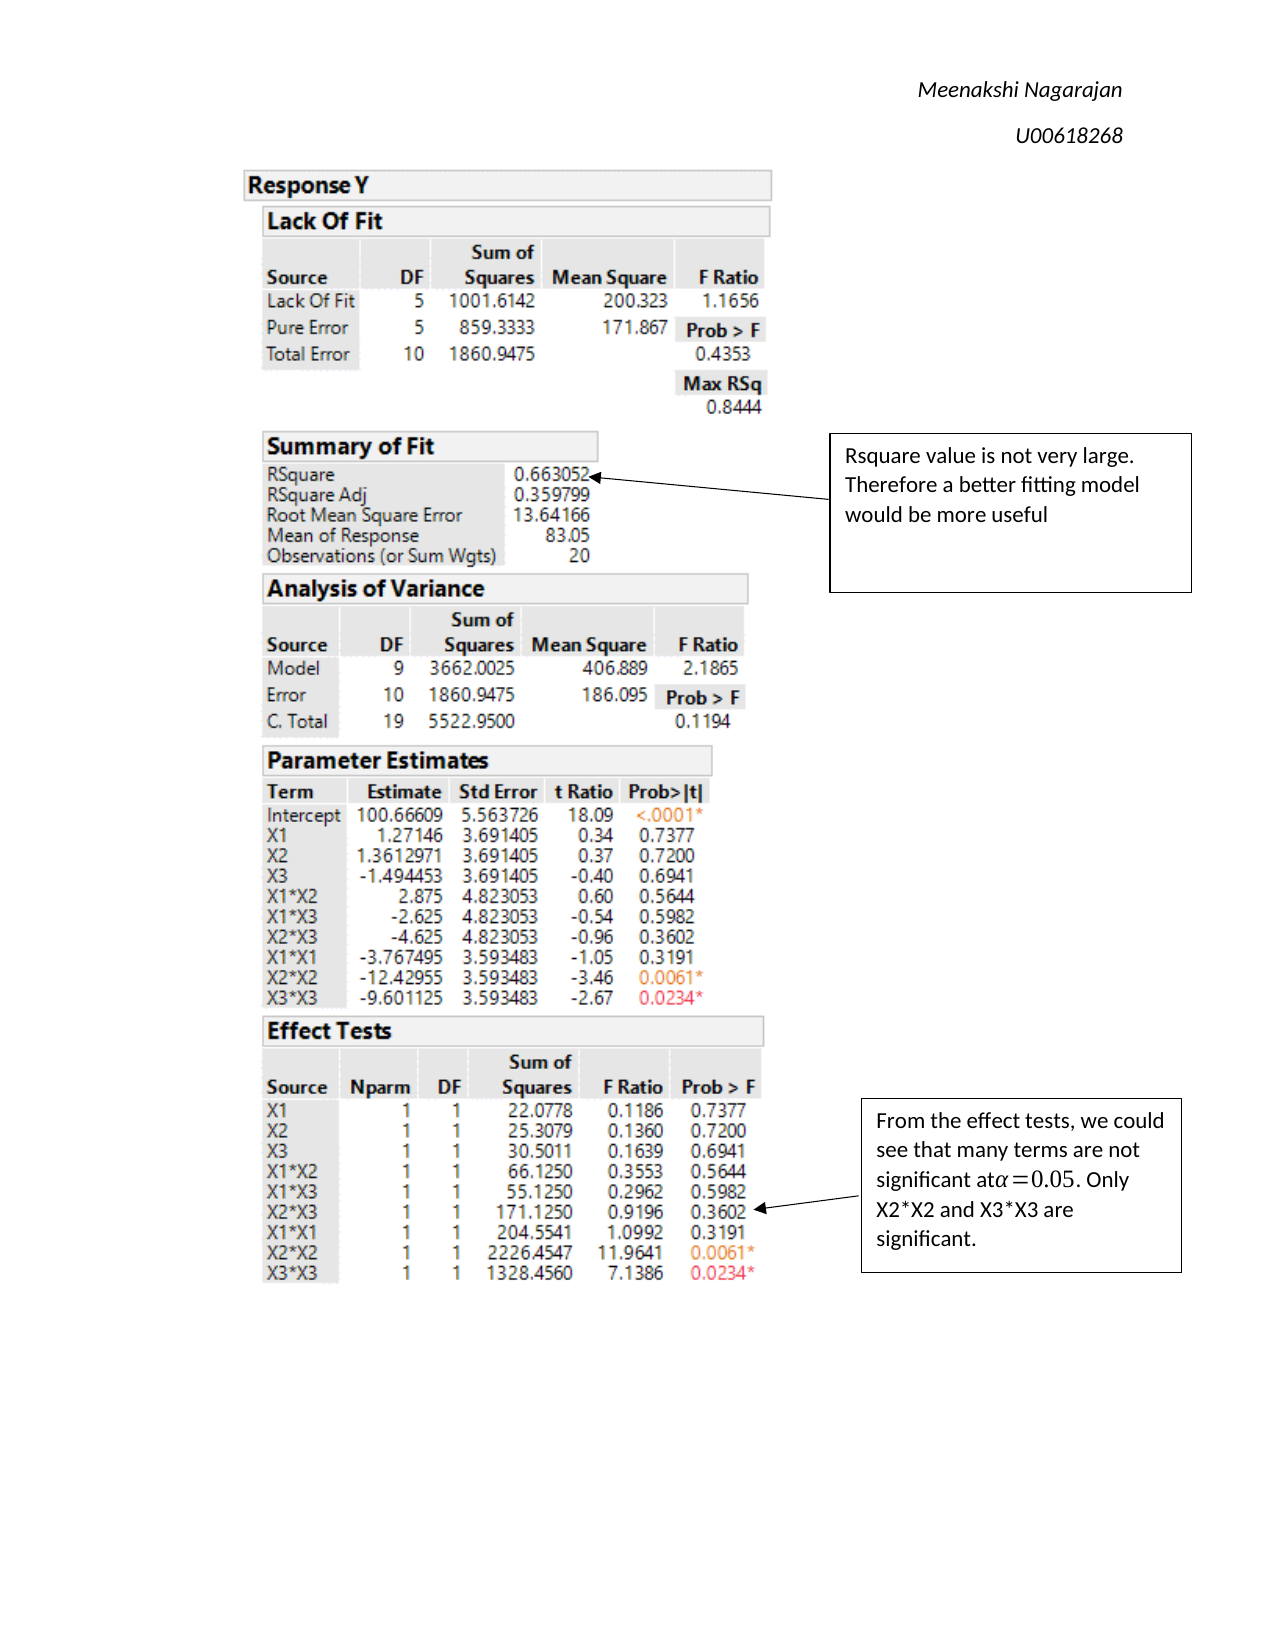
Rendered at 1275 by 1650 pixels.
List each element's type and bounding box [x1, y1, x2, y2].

picture [225, 167, 774, 1291]
